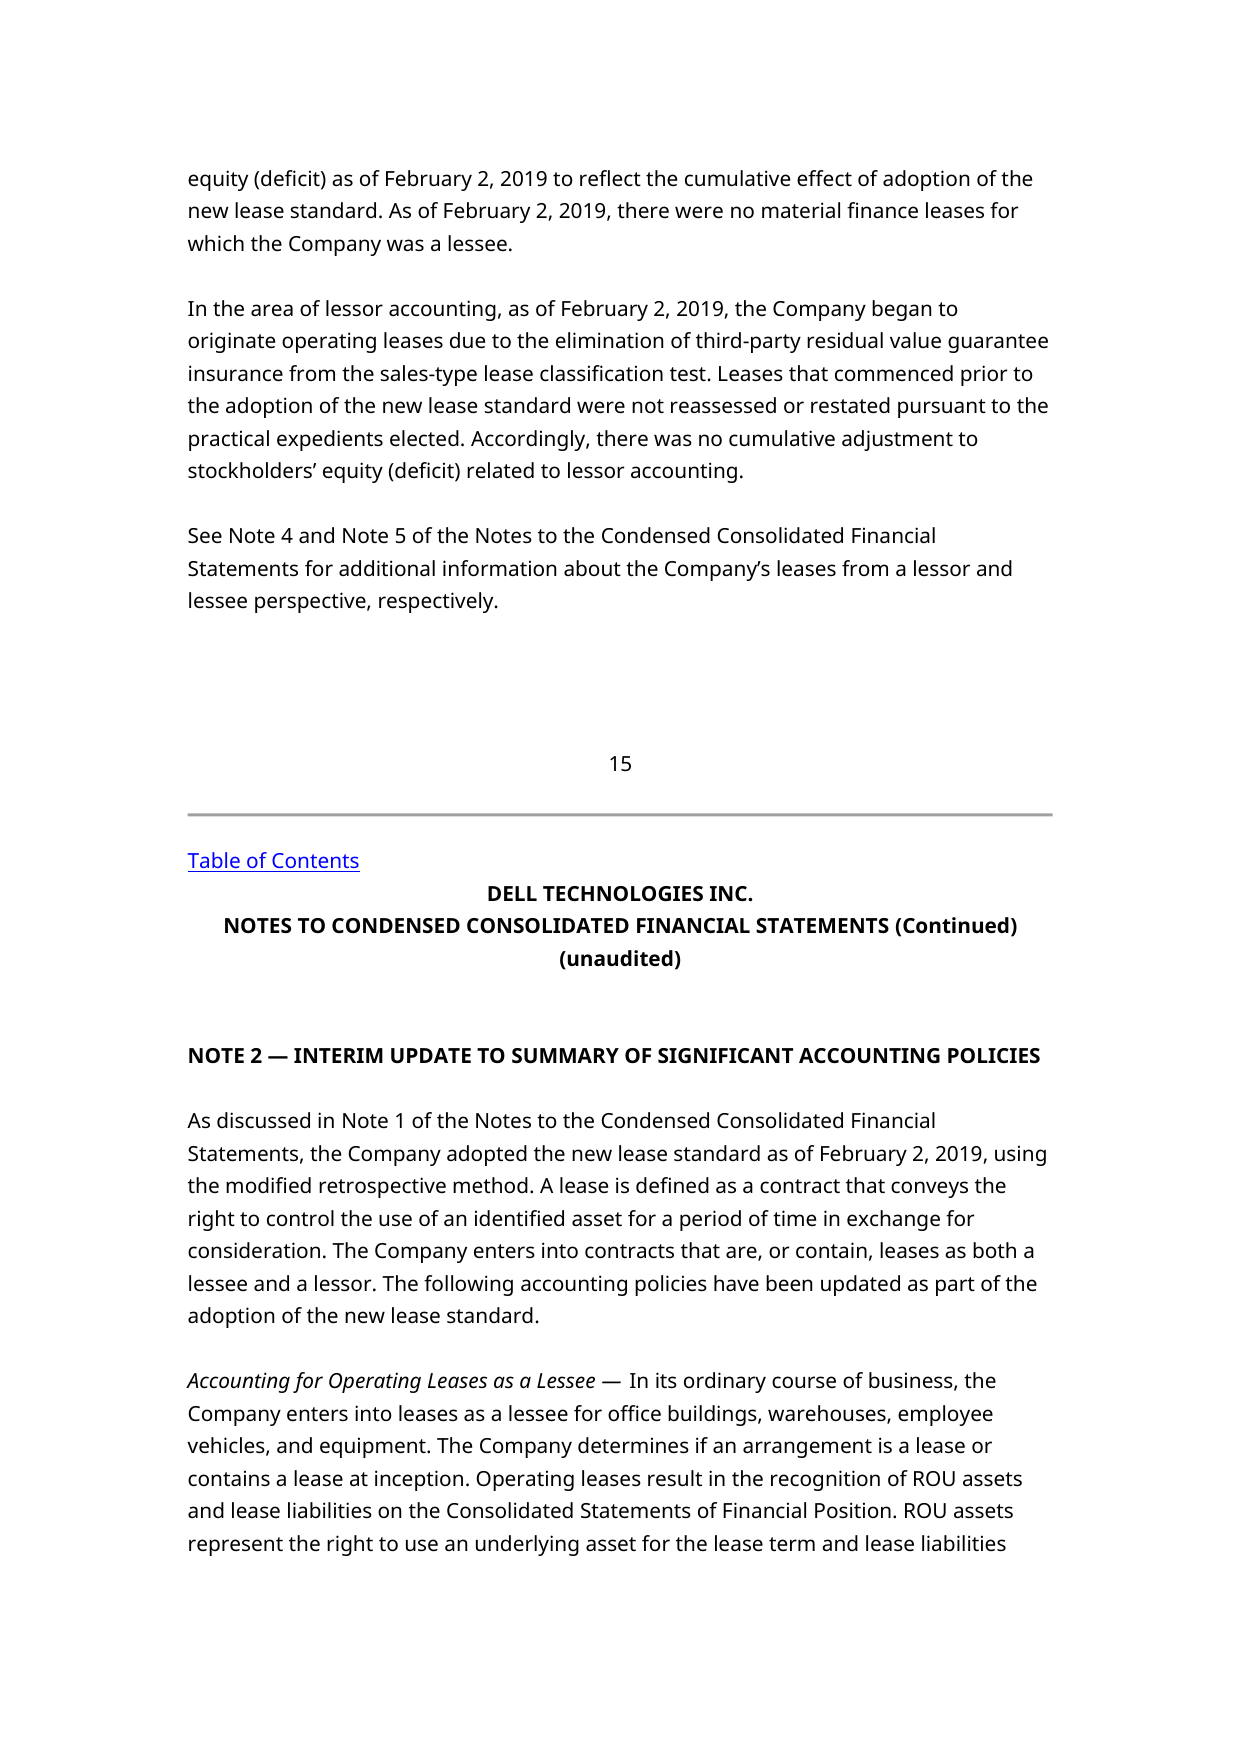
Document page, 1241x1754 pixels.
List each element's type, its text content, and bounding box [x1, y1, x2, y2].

text 15 [187, 747, 1053, 779]
text Table of Contents [187, 844, 1053, 877]
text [187, 162, 1053, 259]
text NOTE 2 — INTERIM UPDATE TO SUMMARY OF SIGNIFICANT ACCOUNTING POLICIES [187, 1039, 1053, 1072]
text See Note 4 and Note 5 of the Notes to the Condensed Consolidated Financial Statements for additional information about the Company’s leases from a lessor and lessee perspective, respectively. [187, 519, 1053, 617]
text In the area of lessor accounting, as of February 2, 2019, the Company began to originate operating leases due to the elimination of third-party residual value guarantee insurance from the sales-type lease classification test. Leases that commenced prior to the adoption of the new lease standard were not reassessed or restated pursuant to the practical expedients elected. Accordingly, there was no cumulative adjustment to stockholders’ equity (deficit) related to lessor accounting. [187, 292, 1053, 487]
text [187, 1364, 1053, 1559]
text NOTES TO CONDENSED CONSOLIDATED FINANCIAL STATEMENTS (Continued) [187, 909, 1053, 942]
text (unaudited) [187, 942, 1053, 974]
text As discussed in Note 1 of the Notes to the Condensed Consolidated Financial Statements, the Company adopted the new lease standard as of February 2, 2019, using the modified retrospective method. A lease is defined as a contract that conveys the right to control the use of an identified asset for a period of time in exchange for consideration. The Company enters into contracts that are, or contain, leases as both a lessee and a lessor. The following accounting policies have been updated as part of the adoption of the new lease standard. [187, 1104, 1053, 1332]
text DELL TECHNOLOGIES INC. [187, 877, 1053, 909]
